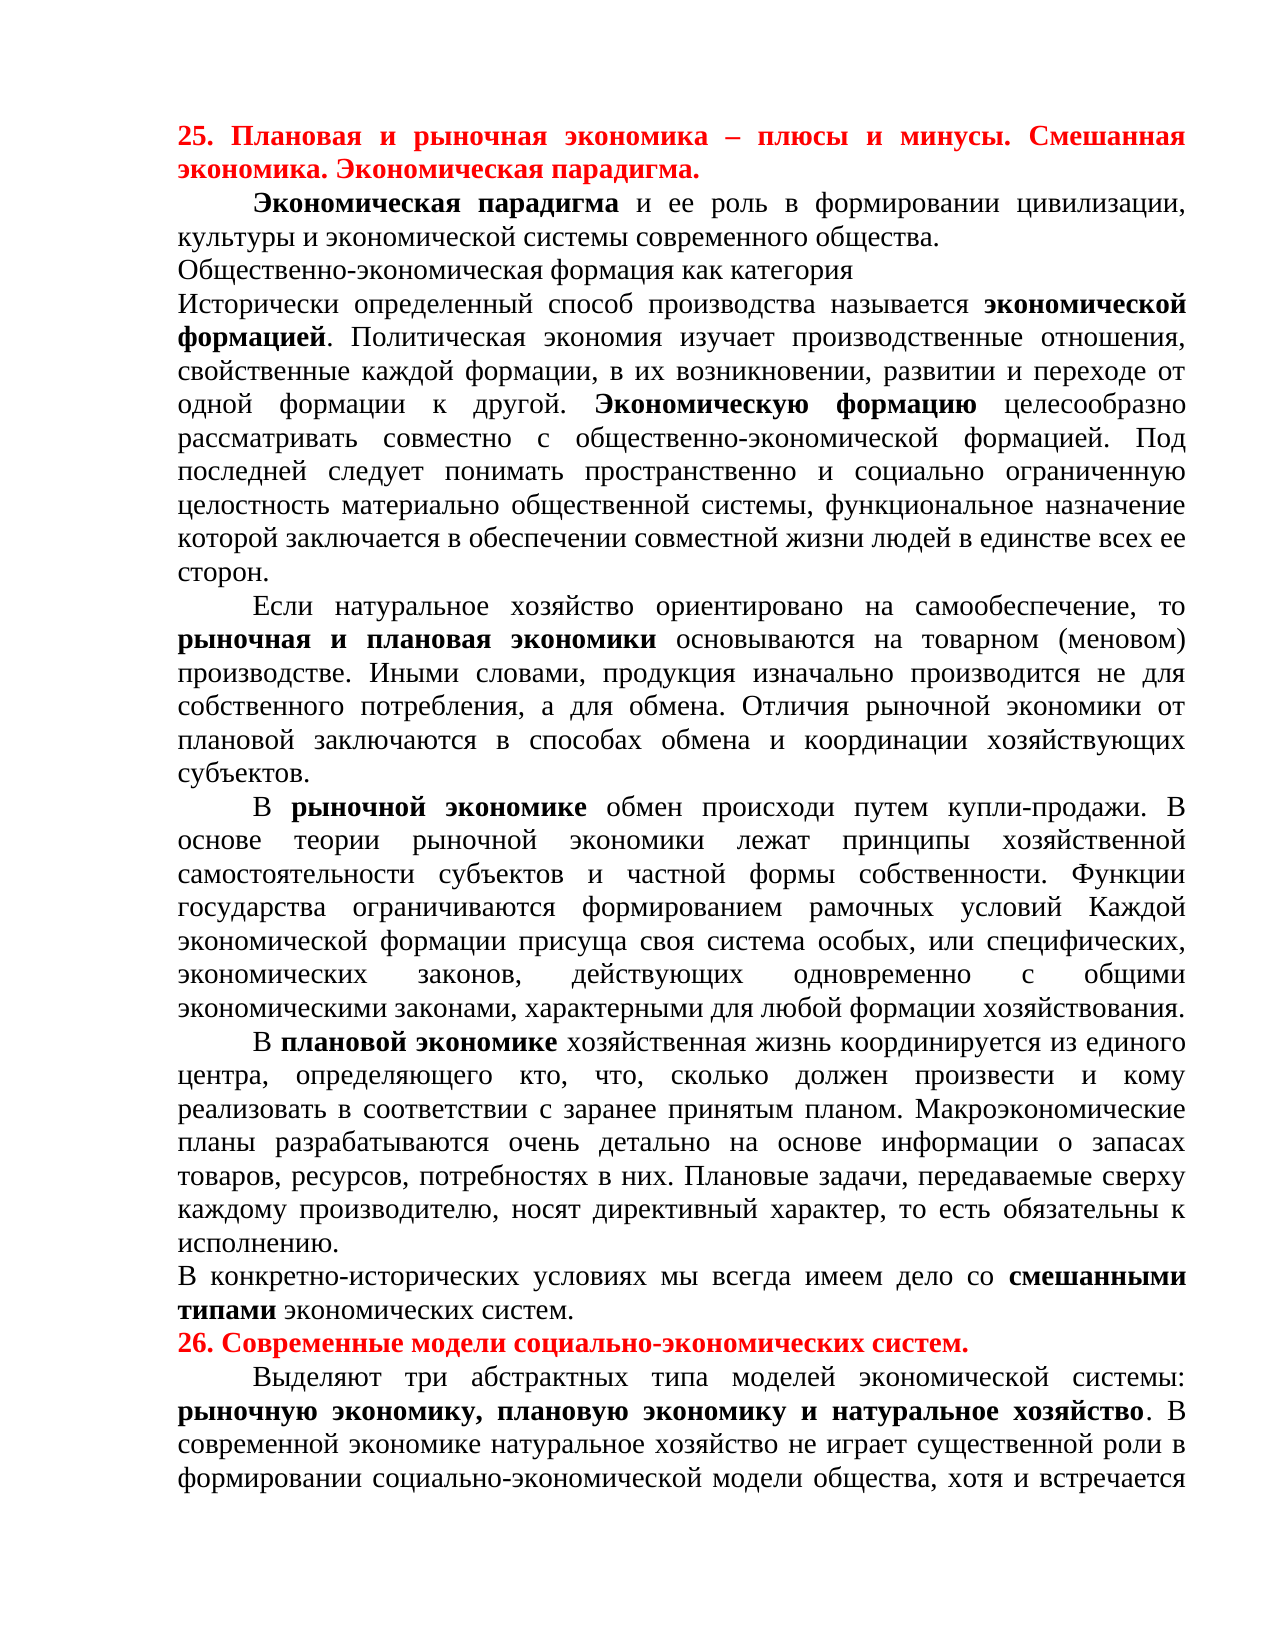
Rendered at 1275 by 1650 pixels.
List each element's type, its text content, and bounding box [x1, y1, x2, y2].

text Исторически определенный способ производства называется экономической формацией. Политическая экономия изучает производственные отношения, свойственные каждой формации, в их возникновении, развитии и переходе от одной формации к другой. Экономическую формацию целесообразно рассматривать совместно с общественно-экономической формацией. Под последней следует понимать пространственно и социально ограниченную целостность материально общественной системы, функциональное назначение которой заключается в обеспечении совместной жизни людей в единстве всех ее сторон. [177, 286, 1186, 588]
text Экономическая парадигма и ее роль в формировании цивилизации, культуры и экономической системы современного общества. [177, 185, 1186, 252]
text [177, 1359, 1186, 1493]
text 26. Современные модели социально-экономических систем. [177, 1326, 1186, 1359]
text Если натуральное хозяйство ориентировано на самообеспечение, то рыночная и плановая экономики основываются на товарном (меновом) производстве. Иными словами, продукция изначально производится не для собственного потребления, а для обмена. Отличия рыночной экономики от плановой заключаются в способах обмена и координации хозяйствующих субъектов. [177, 588, 1186, 789]
text 25. Плановая и рыночная экономика – плюсы и минусы. Смешанная экономика. Экономическая парадигма. [177, 118, 1186, 185]
text В плановой экономике хозяйственная жизнь координируется из единого центра, определяющего кто, что, сколько должен произвести и кому реализовать в соответствии с заранее принятым планом. Макроэкономические планы разрабатываются очень детально на основе информации о запасах товаров, ресурсов, потребностях в них. Плановые задачи, передаваемые сверху каждому производителю, носят директивный характер, то есть обязательны к исполнению. [177, 1024, 1186, 1258]
text Общественно-экономическая формация как категория [177, 252, 1186, 286]
text В рыночной экономике обмен происходи путем купли-продажи. В основе теории рыночной экономики лежат принципы хозяйственной самостоятельности субъектов и частной формы собственности. Функции государства ограничиваются формированием рамочных условий Каждой экономической формации присуща своя система особых, или специфических, экономических законов, действующих одновременно с общими экономическими законами, характерными для любой формации хозяйствования. [177, 789, 1186, 1024]
text В конкретно-исторических условиях мы всегда имеем дело со смешанными типами экономических систем. [177, 1258, 1186, 1326]
